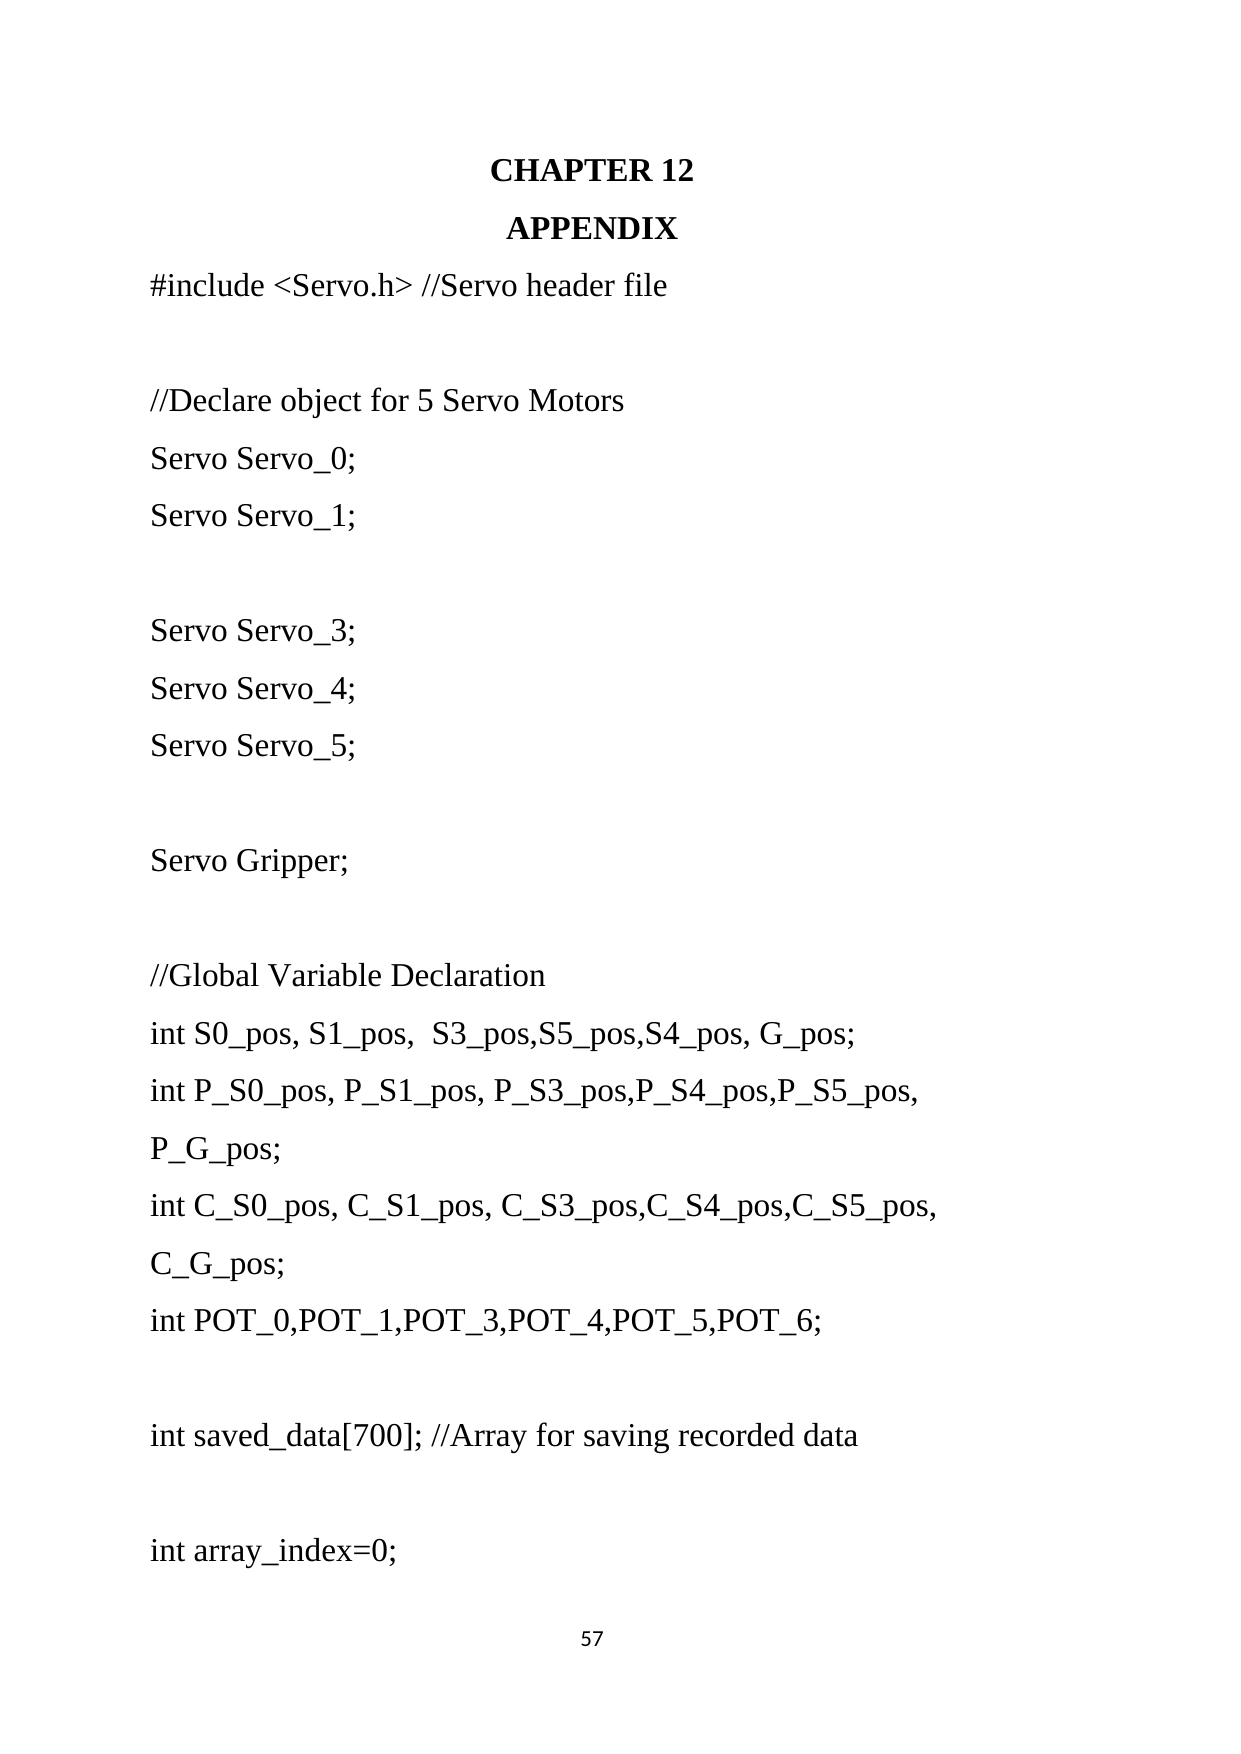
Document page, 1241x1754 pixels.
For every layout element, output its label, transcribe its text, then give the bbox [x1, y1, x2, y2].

list #include <Servo.h> //Servo header file [150, 266, 1034, 304]
list int array_index=0; [150, 1531, 1034, 1569]
text CHAPTER 12 [150, 150, 1034, 188]
list Servo Servo_3; [150, 611, 1034, 649]
list Servo Servo_5; [150, 726, 1034, 764]
list Servo Servo_4; [150, 668, 1034, 706]
list //Global Variable Declaration [150, 956, 1034, 994]
list Servo Gripper; [150, 841, 1034, 879]
list Servo Servo_0; [150, 438, 1034, 476]
list int POT_0,POT_1,POT_3,POT_4,POT_5,POT_6; [150, 1301, 1034, 1339]
list int P_S0_pos, P_S1_pos, P_S3_pos,P_S4_pos,P_S5_pos, P_G_pos; [150, 1071, 1034, 1166]
list //Declare object for 5 Servo Motors [150, 381, 1034, 419]
list int S0_pos, S1_pos, S3_pos,S5_pos,S4_pos, G_pos; [150, 1013, 1034, 1051]
list Servo Servo_1; [150, 496, 1034, 534]
list APPENDIX [150, 208, 1034, 246]
list int saved_data[700]; //Array for saving recorded data [150, 1416, 1034, 1454]
list int C_S0_pos, C_S1_pos, C_S3_pos,C_S4_pos,C_S5_pos, C_G_pos; [150, 1186, 1034, 1281]
